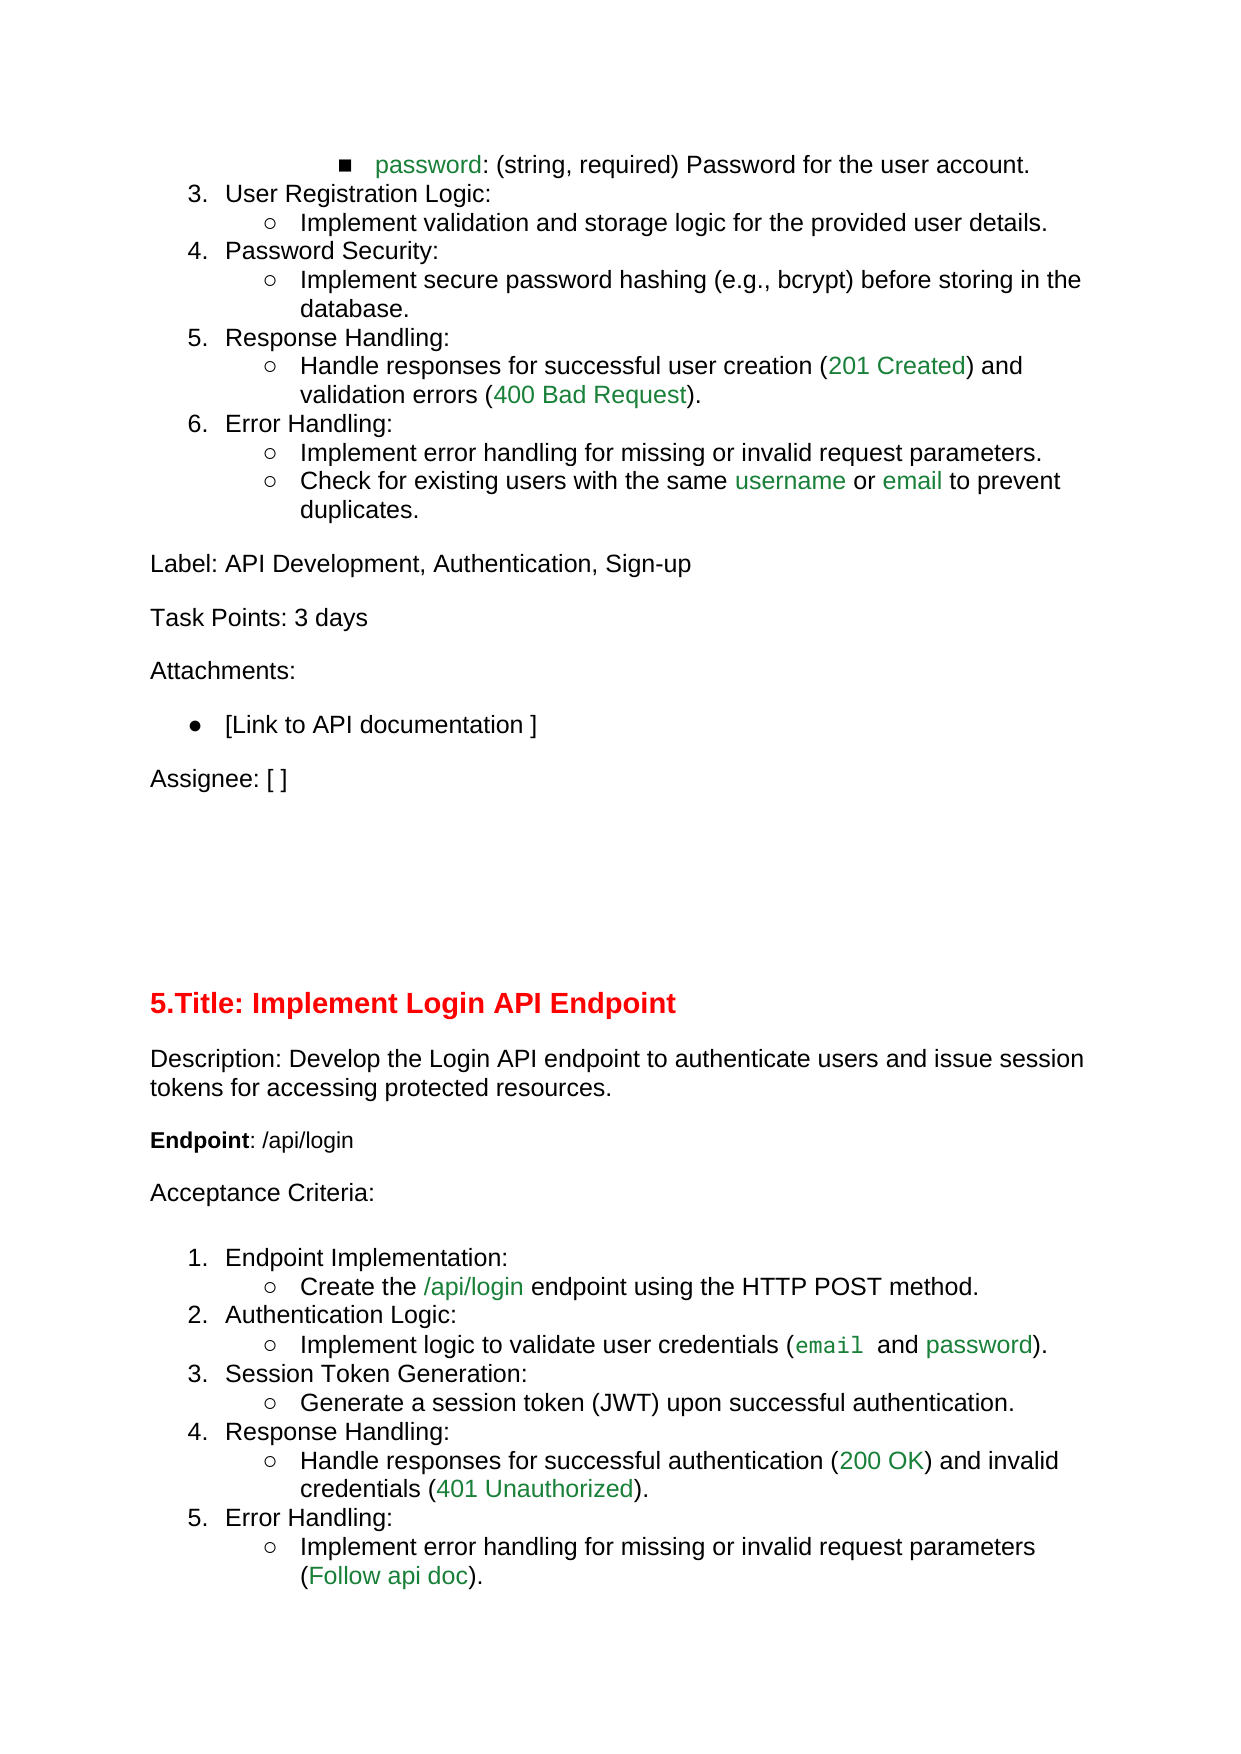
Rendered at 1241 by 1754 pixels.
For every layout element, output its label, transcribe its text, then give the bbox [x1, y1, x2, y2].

list Endpoint Implementation: [187, 1243, 1090, 1272]
list Implement error handling for missing or invalid request parameters (Follow api doc). [262, 1532, 1090, 1589]
list Generate a session token (JWT) upon successful authentication. [262, 1388, 1090, 1417]
text Endpoint: /api/login [150, 1127, 1090, 1153]
list [Link to API documentation ] [187, 710, 1090, 739]
list Create the /api/login endpoint using the HTTP POST method. [262, 1272, 1090, 1300]
text Description: Develop the Login API endpoint to authenticate users and issue session tokens for accessing protected resources. [150, 1044, 1090, 1102]
list Response Handling: [187, 322, 1090, 351]
list Error Handling: [187, 1503, 1090, 1532]
list Implement validation and storage logic for the provided user details. [262, 207, 1090, 236]
text Assignee: [ ] [150, 764, 1090, 792]
list Implement logic to validate user credentials (email and password). [262, 1329, 1090, 1359]
list Implement secure password hashing (e.g., bcrypt) before storing in the database. [262, 265, 1090, 322]
text Attachments: [150, 656, 1090, 685]
text 5.Title: Implement Login API Endpoint [150, 986, 1090, 1019]
list Response Handling: [187, 1417, 1090, 1446]
list Authentication Logic: [187, 1300, 1090, 1329]
list Implement error handling for missing or invalid request parameters. [262, 437, 1090, 466]
list Error Handling: [187, 409, 1090, 437]
text Label: API Development, Authentication, Sign-up [150, 549, 1090, 577]
text Acceptance Criteria: [150, 1178, 1090, 1207]
list Handle responses for successful user creation (201 Created) and validation errors (400 Bad Request). [262, 351, 1090, 409]
list Check for existing users with the same username or email to prevent duplicates. [419, 466, 1090, 524]
list password: (string, required) Password for the user account. [337, 150, 1090, 179]
text Task Points: 3 days [150, 602, 1090, 631]
list User Registration Logic: [187, 179, 1090, 207]
list Session Token Generation: [187, 1359, 1090, 1388]
list Password Security: [187, 236, 1090, 265]
list Handle responses for successful authentication (200 OK) and invalid credentials (401 Unauthorized). [262, 1446, 1090, 1503]
